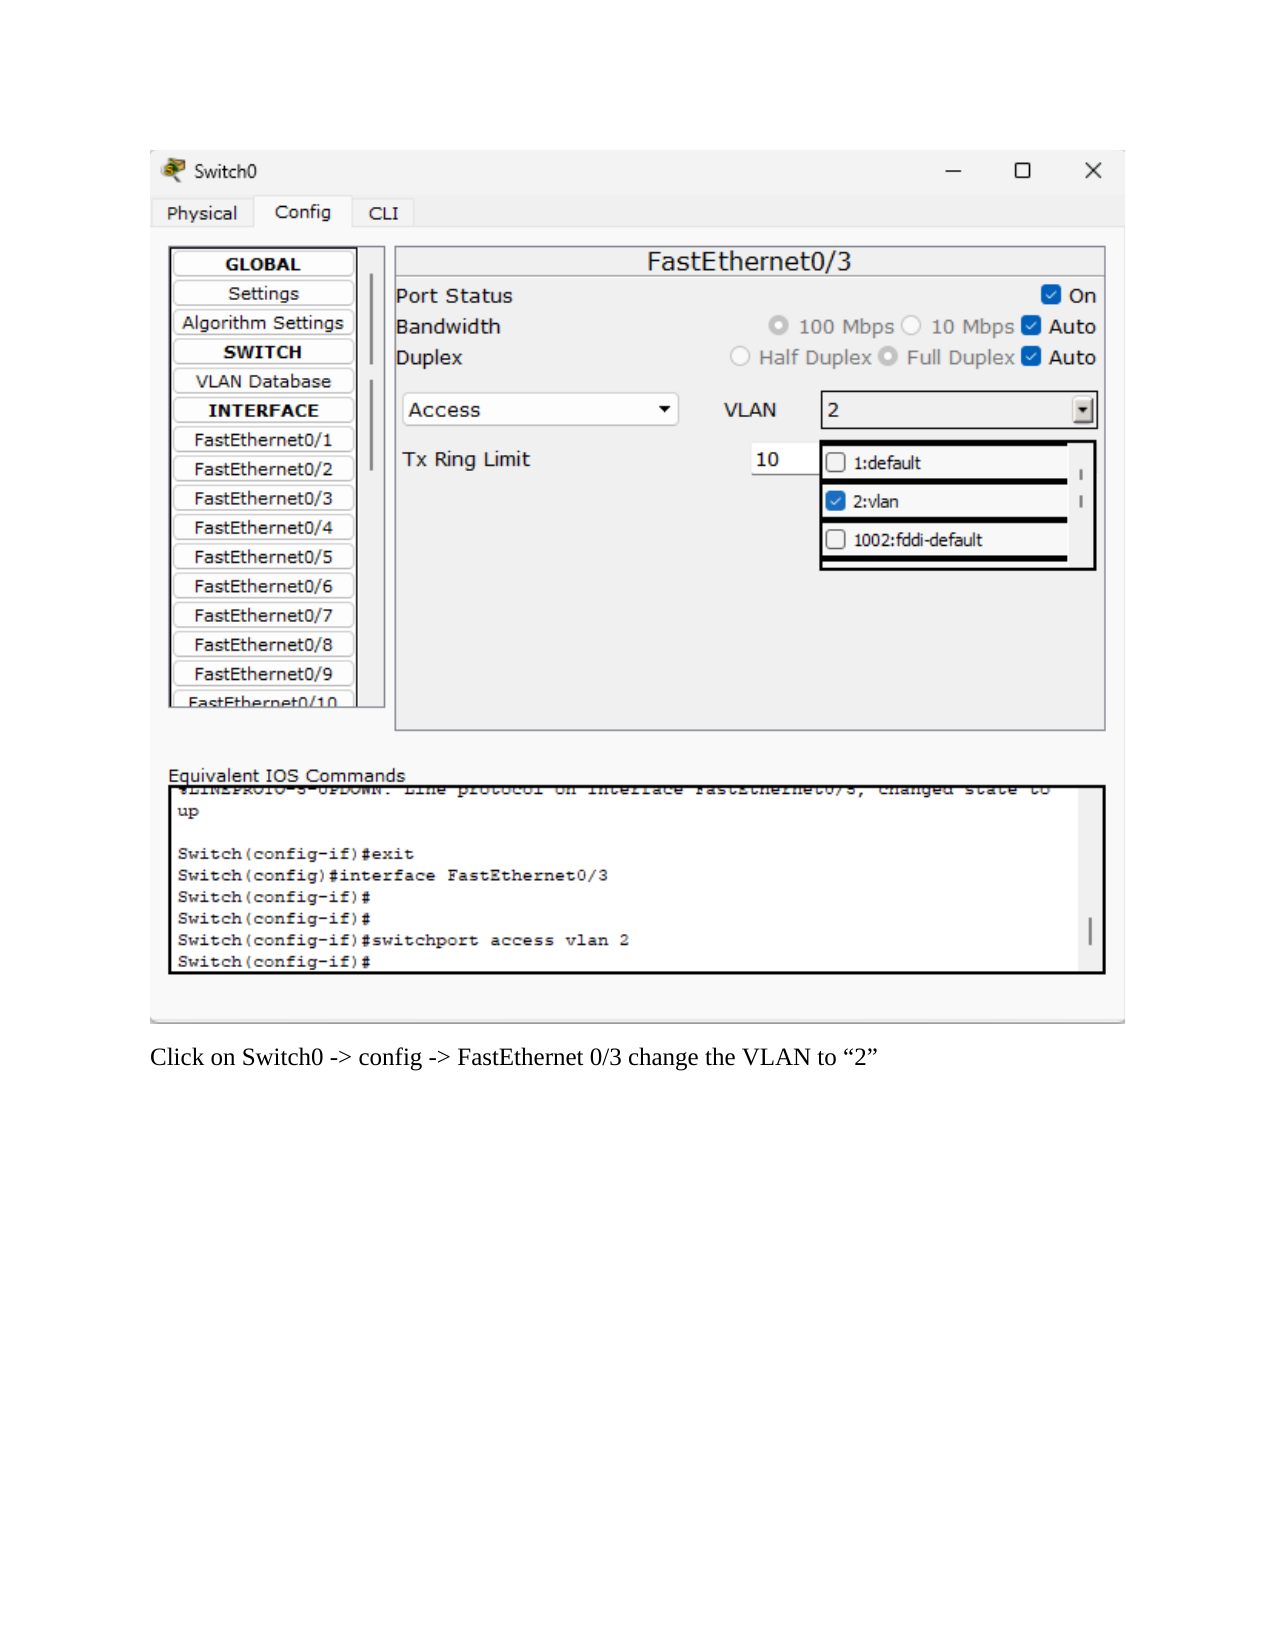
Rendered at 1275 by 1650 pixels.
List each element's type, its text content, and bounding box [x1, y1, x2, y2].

picture [150, 150, 1125, 1024]
text Click on Switch0 -> config -> FastEthernet 0/3 change the VLAN to “2” [150, 1042, 1125, 1071]
